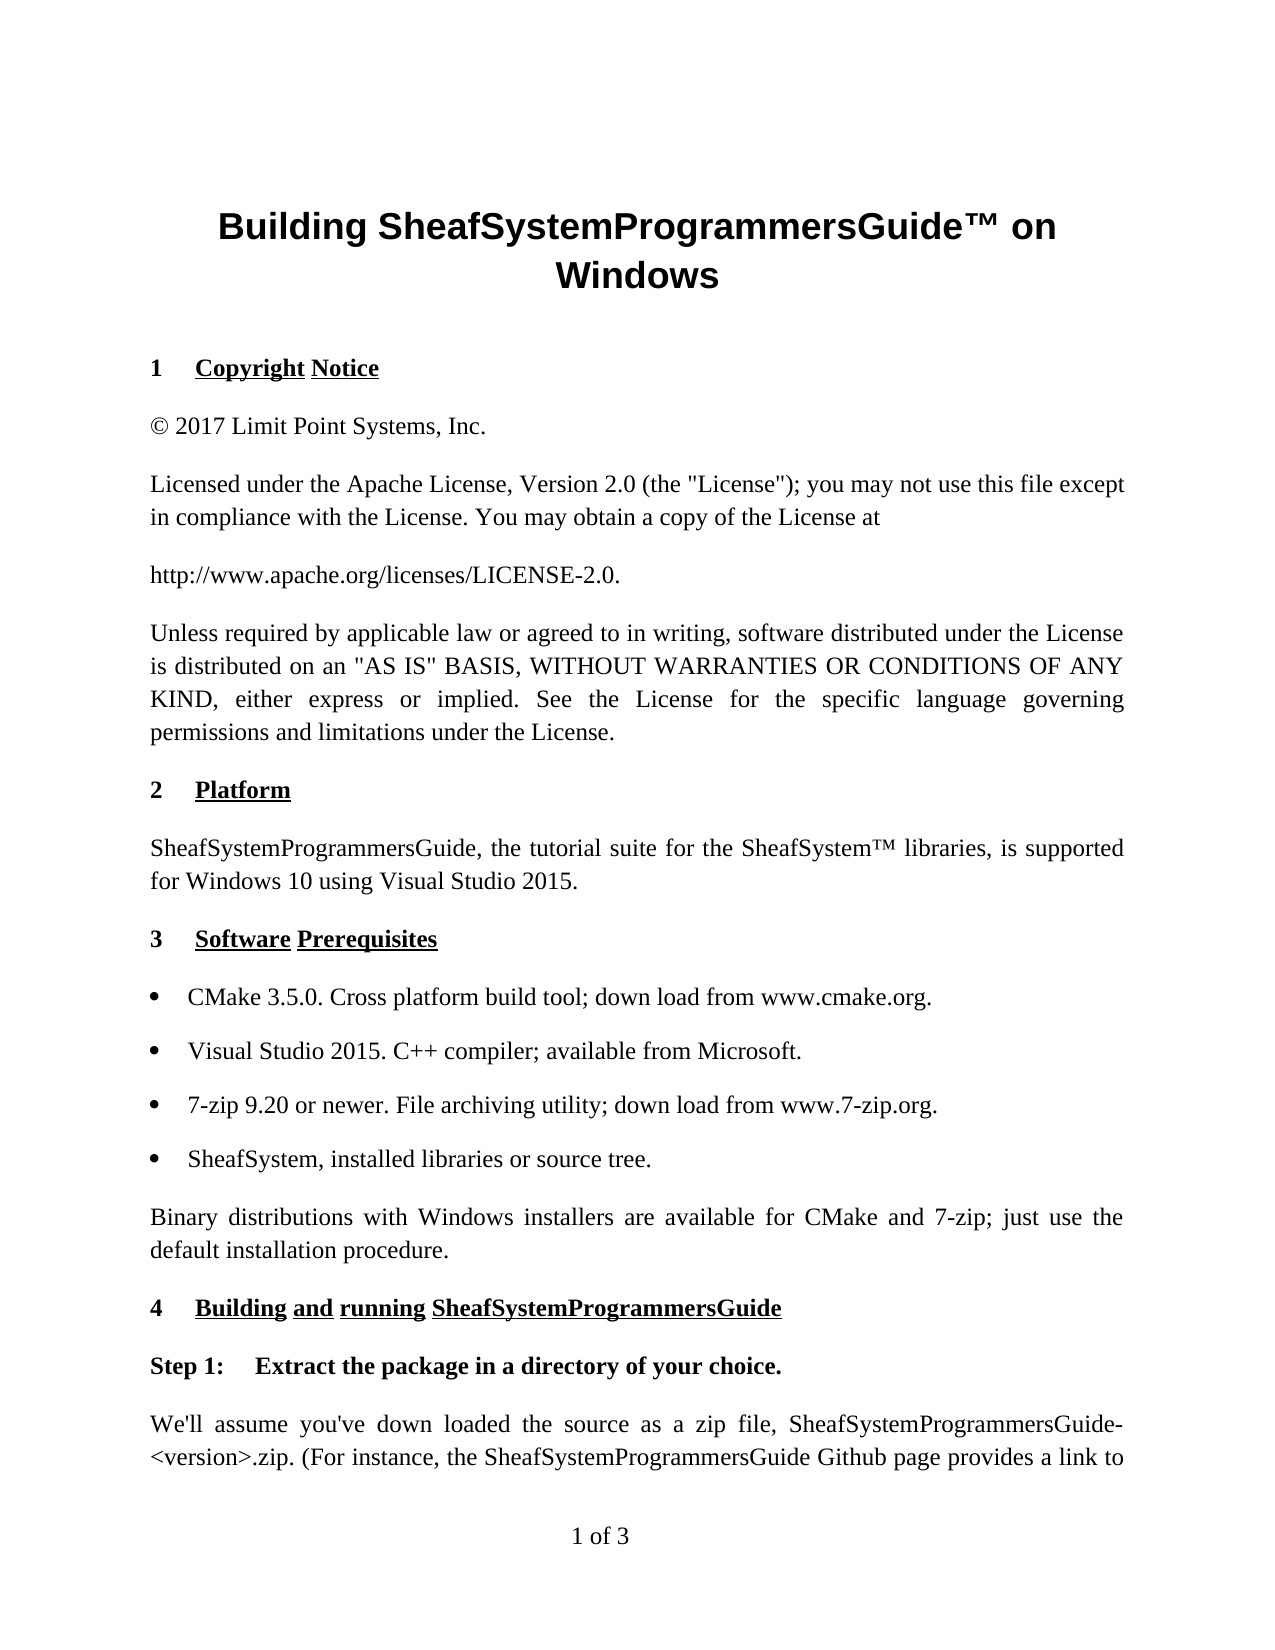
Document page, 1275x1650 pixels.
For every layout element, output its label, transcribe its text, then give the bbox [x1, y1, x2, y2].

text SheafSystemProgrammersGuide, the tutorial suite for the SheafSystem™ libraries, is supported for Windows 10 using Visual Studio 2015. [150, 833, 1125, 895]
list CMake 3.5.0. Cross platform build tool; down load from www.cmake.org. [150, 982, 1125, 1011]
list 7-zip 9.20 or newer. File archiving utility; down load from www.7-zip.org. [150, 1090, 1125, 1119]
text http://www.apache.org/licenses/LICENSE-2.0. [150, 560, 1125, 589]
list Extract the package in a directory of your choice. [150, 1351, 1125, 1380]
text Unless required by applicable law or agreed to in writing, software distributed under the License is distributed on an "AS IS" BASIS, WITHOUT WARRANTIES OR CONDITIONS OF ANY KIND, either express or implied. See the License for the specific language governing permissions and limitations under the License. [150, 618, 1125, 746]
list SheafSystem, installed libraries or source tree. [150, 1144, 1125, 1173]
subtitle Platform [150, 775, 1125, 804]
text Binary distributions with Windows installers are available for CMake and 7-zip; just use the default installation procedure. [150, 1202, 1125, 1264]
text Licensed under the Apache License, Version 2.0 (the "License"); you may not use this file except in compliance with the License. You may obtain a copy of the License at [150, 469, 1125, 531]
subtitle Copyright Notice [150, 353, 1125, 382]
subtitle Building and running SheafSystemProgrammersGuide [150, 1293, 1125, 1322]
title Building SheafSystemProgrammersGuide™ on Windows [150, 204, 1125, 297]
text © 2017 Limit Point Systems, Inc. [150, 411, 1125, 440]
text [150, 1409, 1125, 1471]
subtitle Software Prerequisites [150, 924, 1125, 953]
list Visual Studio 2015. C++ compiler; available from Microsoft. [150, 1036, 1125, 1065]
